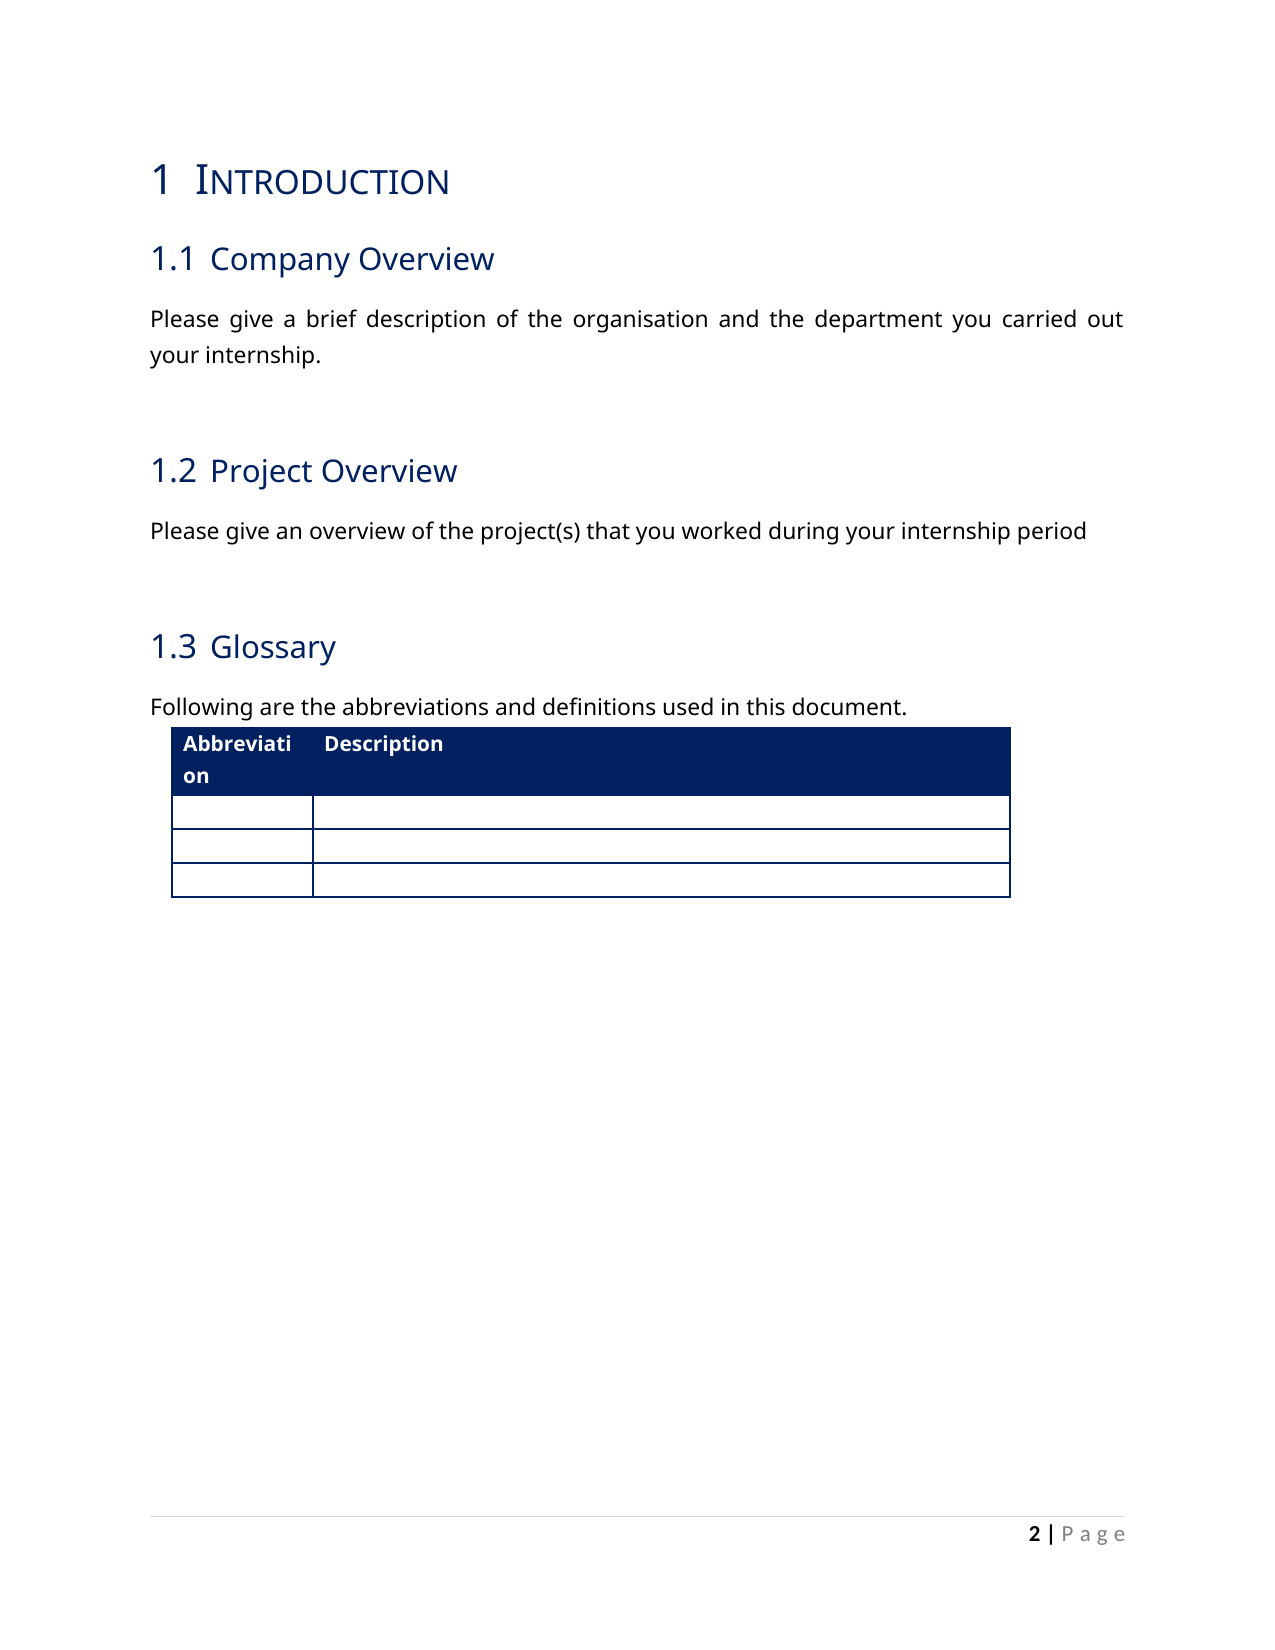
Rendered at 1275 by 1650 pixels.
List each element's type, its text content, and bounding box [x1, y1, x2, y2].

table_header Description [314, 729, 1009, 794]
table_cell [173, 796, 312, 828]
subtitle Glossary [150, 623, 1125, 668]
text Please give an overview of the project(s) that you worked during your internship period [150, 515, 1125, 546]
subtitle Project Overview [150, 447, 1125, 492]
table_cell [314, 864, 1009, 896]
table_cell [173, 830, 312, 862]
text Please give a brief description of the organisation and the department you carried out your internship. [150, 303, 1125, 370]
subtitle Company Overview [150, 235, 1125, 281]
table_cell [314, 830, 1009, 862]
table_header Abbreviation [173, 729, 312, 794]
subtitle Introduction [150, 150, 1125, 207]
text Following are the abbreviations and definitions used in this document. [150, 691, 1125, 722]
table_cell [314, 796, 1009, 828]
table_cell [173, 864, 312, 896]
